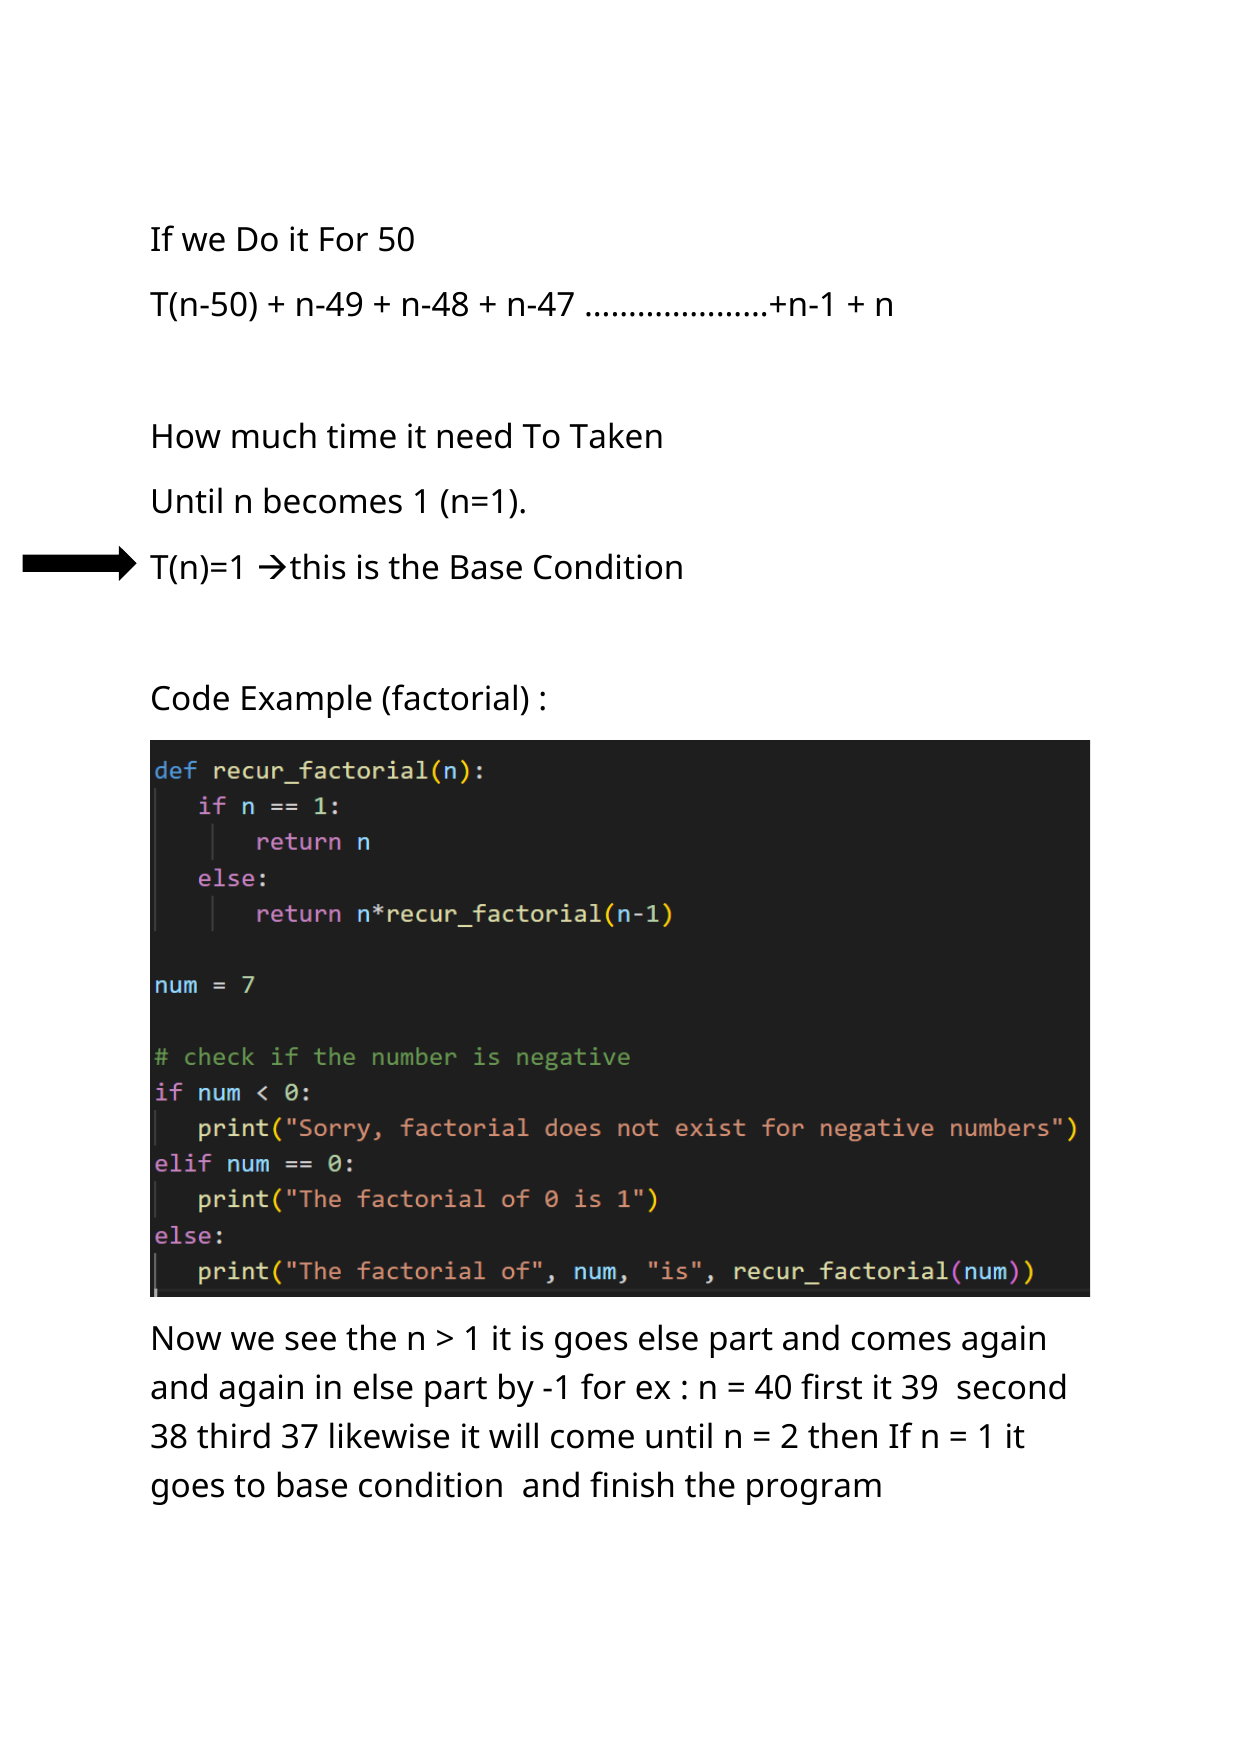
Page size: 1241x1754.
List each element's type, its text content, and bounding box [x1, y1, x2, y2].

text Until n becomes 1 (n=1). [150, 478, 1090, 523]
text T(n-50) + n-49 + n-48 + n-47 …………………+n-1 + n [150, 281, 1090, 327]
picture [150, 740, 1091, 1297]
text Now we see the n > 1 it is goes else part and comes again and again in else part by -1 for ex : n = 40 first it 39 second 38 third 37 likewise it will come until n = 2 then If n = 1 it goes to base condition and finish the program [150, 1315, 1090, 1507]
text If we Do it For 50 [150, 216, 1090, 261]
text Code Example (factorial) : [150, 675, 1090, 720]
text T(n)=1 this is the Base Condition [150, 544, 1090, 589]
text How much time it need To Taken [150, 412, 1090, 458]
